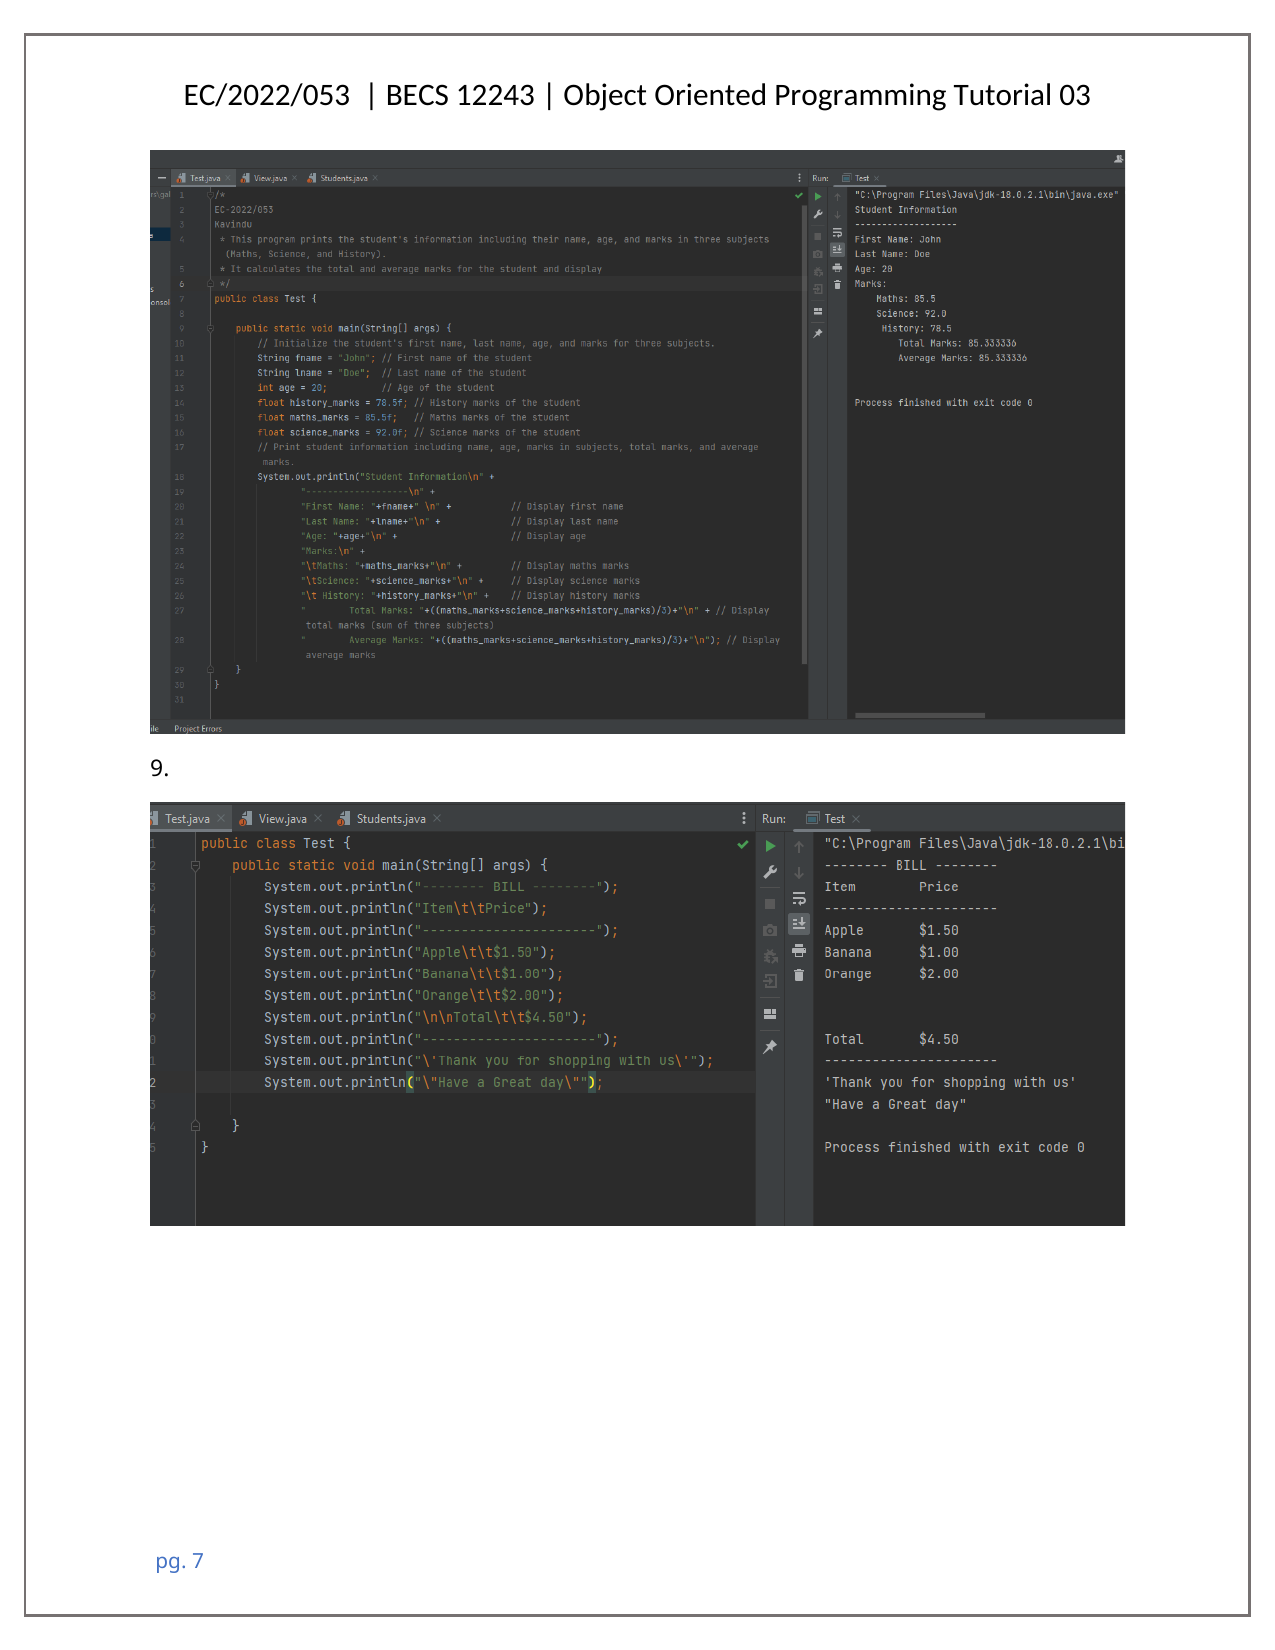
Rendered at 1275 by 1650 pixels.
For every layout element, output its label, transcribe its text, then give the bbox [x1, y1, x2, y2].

picture [150, 802, 1125, 1226]
text 9. [150, 752, 1125, 783]
picture [150, 150, 1125, 734]
